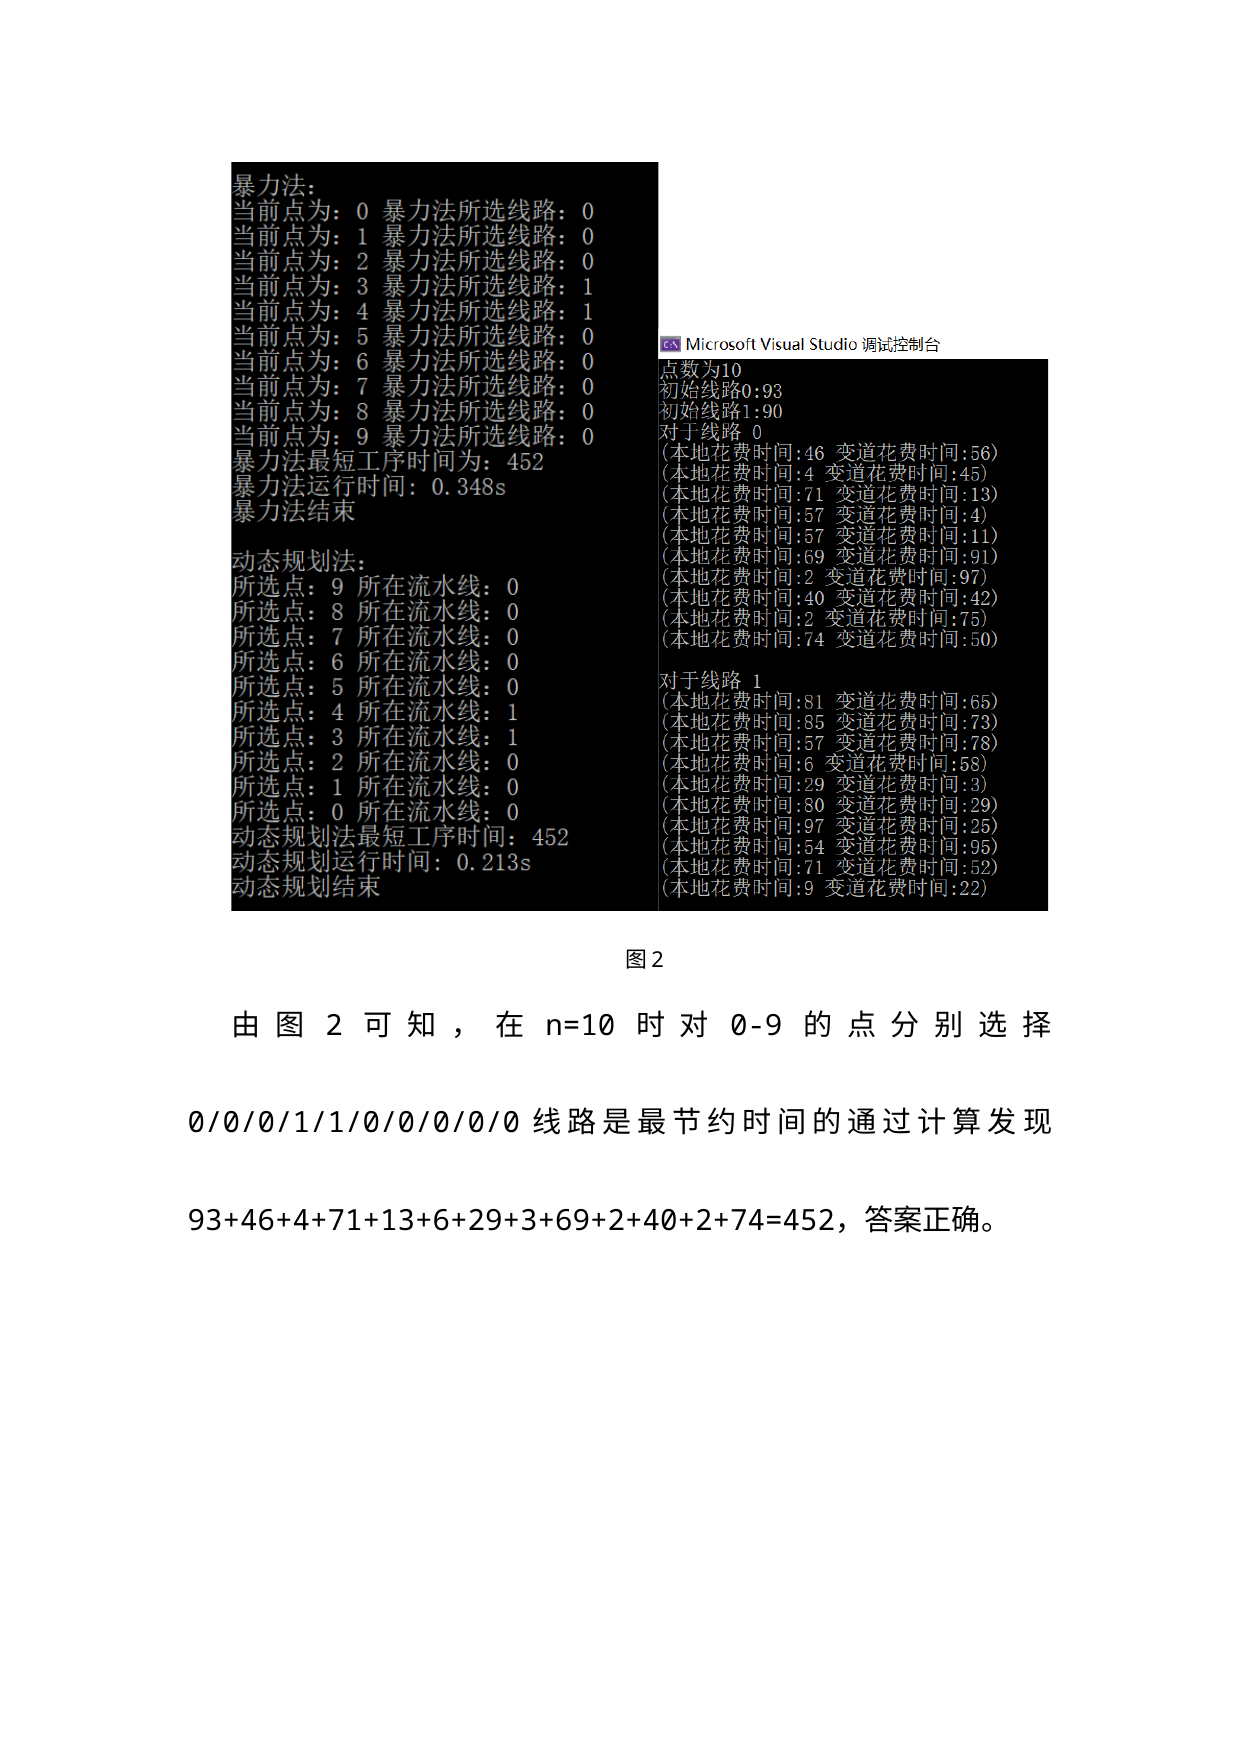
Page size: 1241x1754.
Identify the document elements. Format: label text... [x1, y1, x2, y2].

picture [231, 162, 1049, 911]
text 由图2可知，在n=10时对0-9的点分别选择0/0/0/1/1/0/0/0/0/0线路是最节约时间的通过计算发现93+46+4+71+13+6+29+3+69+2+40+2+74=452，答案正确。 [187, 990, 1053, 1250]
text 图2 [187, 942, 1053, 974]
